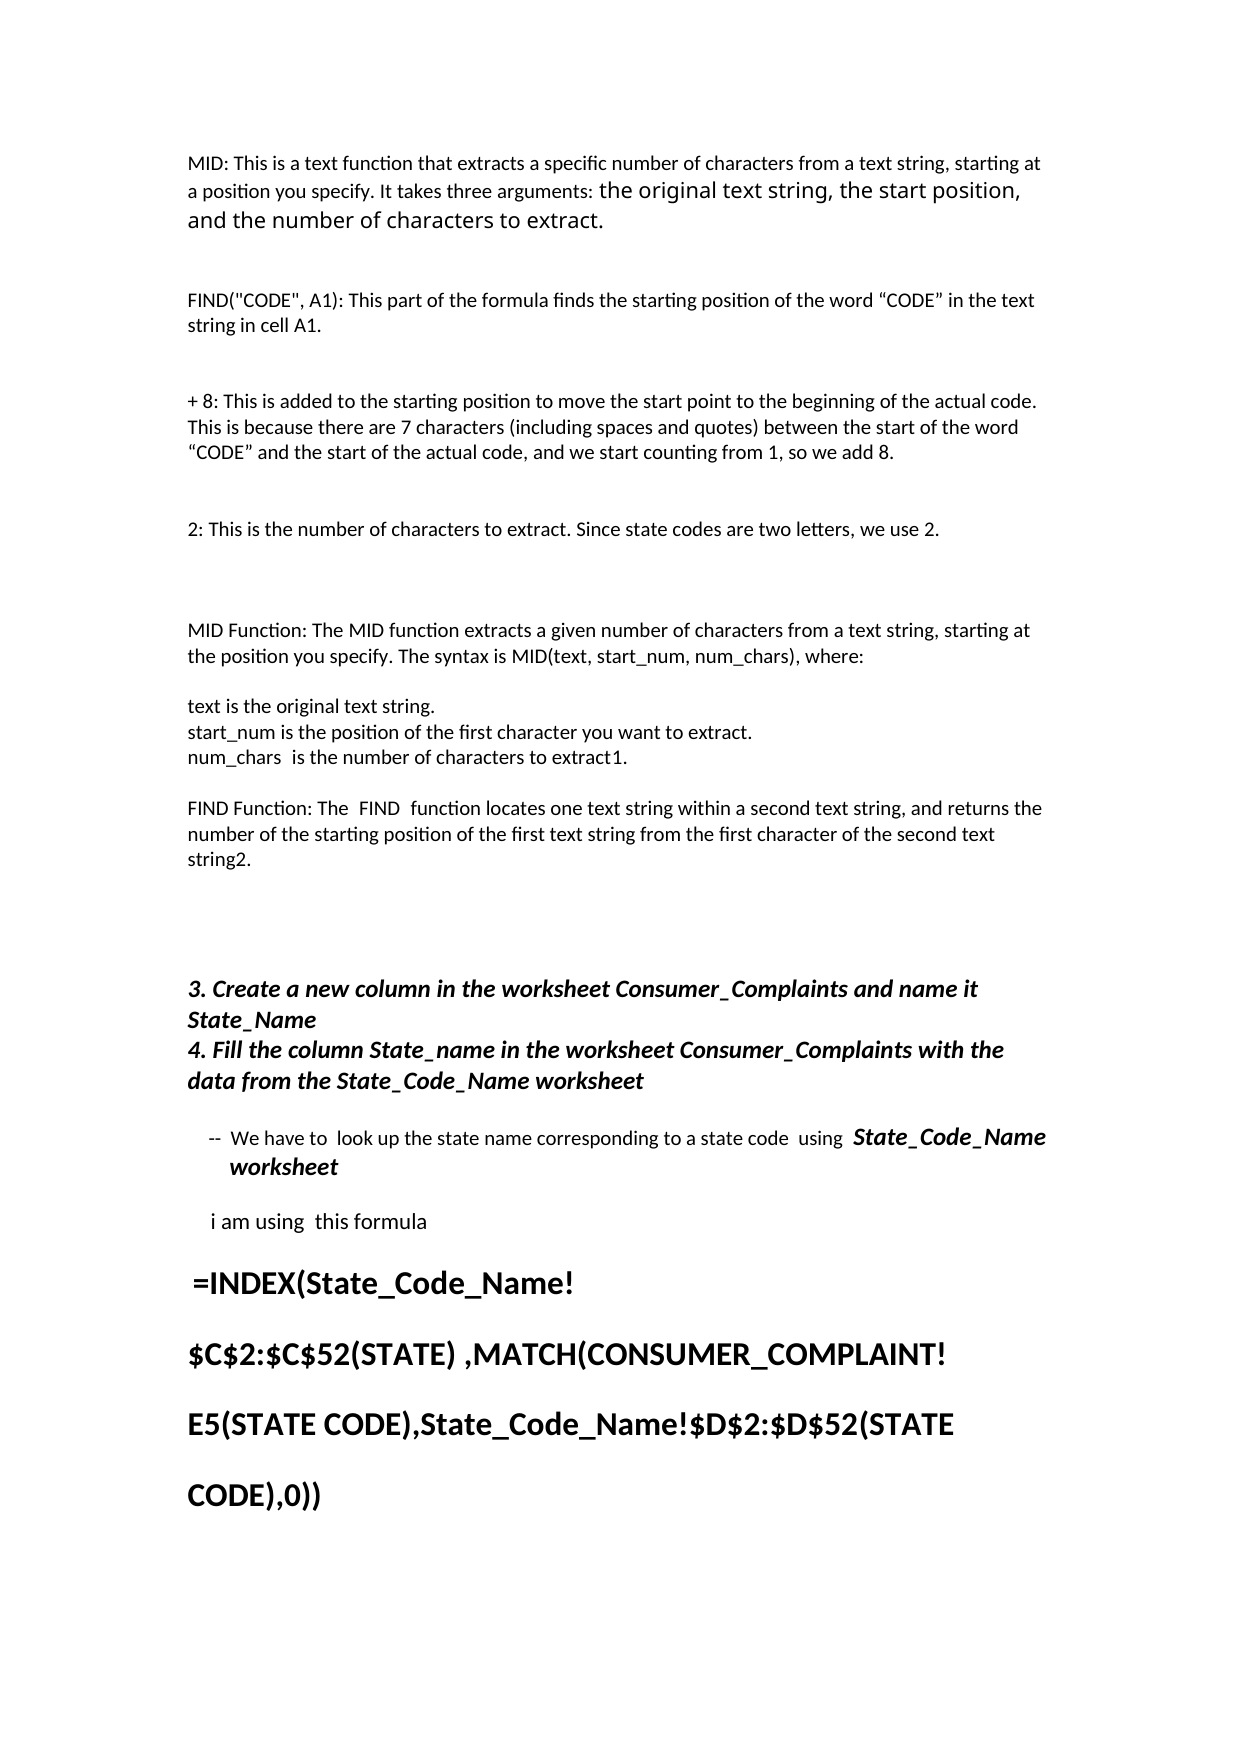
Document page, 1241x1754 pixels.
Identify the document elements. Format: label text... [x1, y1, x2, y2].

text num_chars is the number of characters to extract1. [187, 744, 1053, 770]
text FIND Function: The FIND function locates one text string within a second text string, and returns the number of the starting position of the first text string from the first character of the second text string2. [187, 795, 1053, 872]
text text is the original text string. [187, 694, 1053, 719]
text start_num is the position of the first character you want to extract. [187, 719, 1053, 744]
text + 8: This is added to the starting position to move the start point to the beginning of the actual code. This is because there are 7 characters (including spaces and quotes) between the start of the word “CODE” and the start of the actual code, and we start counting from 1, so we add 8. [187, 389, 1053, 465]
text 4. Fill the column State_name in the worksheet Consumer_Complaints with the data from the State_Code_Name worksheet [187, 1034, 1053, 1095]
text FIND("CODE", A1): This part of the formula finds the starting position of the word “CODE” in the text string in cell A1. [187, 287, 1053, 338]
subtitle =INDEX(State_Code_Name!$C$2:$C$52(STATE) ,MATCH(CONSUMER_COMPLAINT!E5(STATE CODE),State_Code_Name!$D$2:$D$52(STATE CODE),0)) [187, 1262, 1053, 1514]
text -- We have to look up the state name corresponding to a state code using State_Code_Name worksheet [208, 1121, 1053, 1182]
text MID: This is a text function that extracts a specific number of characters from a text string, starting at a position you specify. It takes three arguments: the original text string, the start position, and the number of characters to extract. [187, 150, 1053, 235]
text 3. Create a new column in the worksheet Consumer_Complaints and name it State_Name [187, 973, 1053, 1034]
text MID Function: The MID function extracts a given number of characters from a text string, starting at the position you specify. The syntax is MID(text, start_num, num_chars), where: [187, 617, 1053, 668]
text 2: This is the number of characters to extract. Since state codes are two letters, we use 2. [187, 516, 1053, 541]
text i am using this formula [210, 1207, 1053, 1235]
